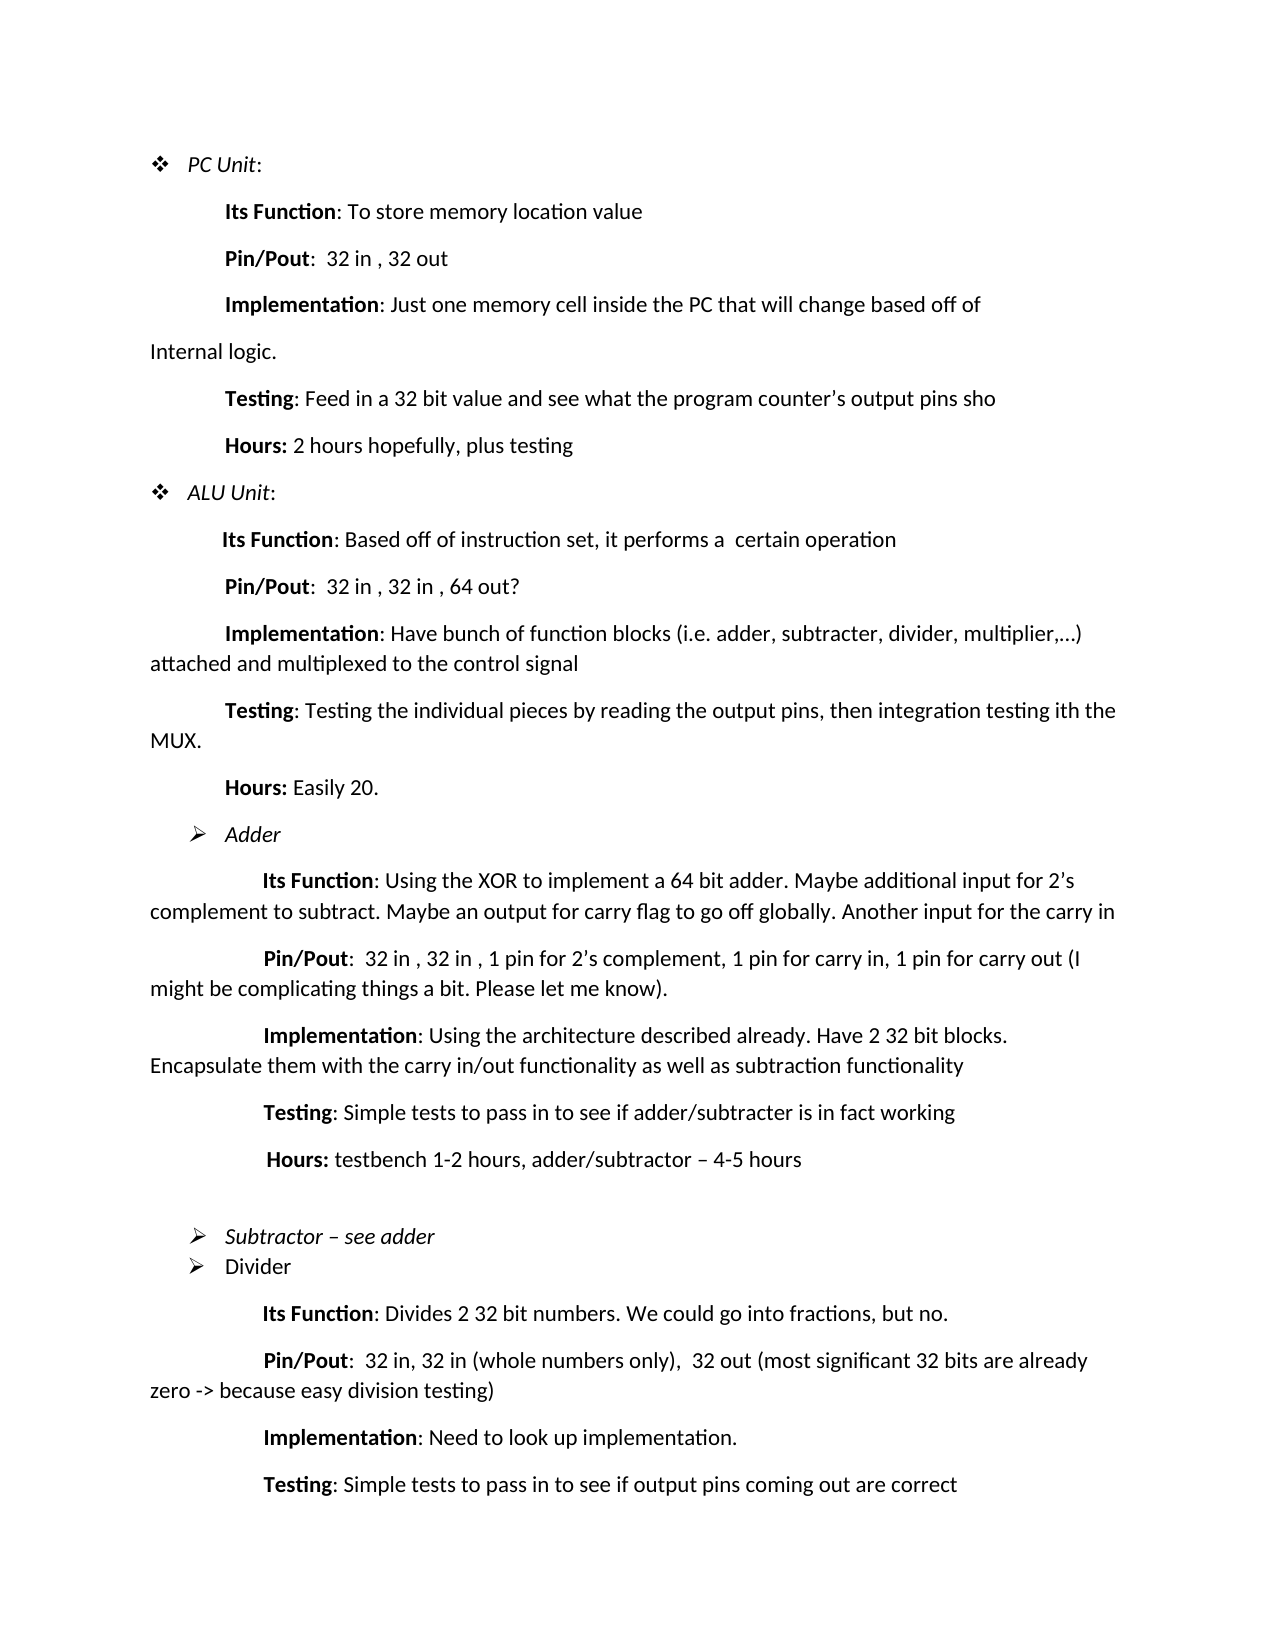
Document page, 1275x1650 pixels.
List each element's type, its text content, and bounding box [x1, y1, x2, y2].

text Pin/Pout: 32 in , 32 in , 64 out? [150, 572, 1125, 600]
text Implementation: Just one memory cell inside the PC that will change based off of [150, 291, 1125, 319]
list PC Unit: [150, 150, 1125, 178]
text Its Function: Based off of instruction set, it performs a certain operation [150, 525, 1125, 553]
text Implementation: Using the architecture described already. Have 2 32 bit blocks. Encapsulate them with the carry in/out functionality as well as subtraction functionality [150, 1021, 1125, 1079]
text Pin/Pout: 32 in , 32 in , 1 pin for 2’s complement, 1 pin for carry in, 1 pin for carry out (I might be complicating things a bit. Please let me know). [150, 944, 1125, 1002]
text Internal logic. [150, 337, 1125, 366]
text Hours: testbench 1-2 hours, adder/subtractor – 4-5 hours [150, 1145, 1125, 1173]
text Hours: Easily 20. [150, 773, 1125, 801]
text Its Function: Divides 2 32 bit numbers. We could go into fractions, but no. [150, 1299, 1125, 1327]
text Testing: Feed in a 32 bit value and see what the program counter’s output pins sho [150, 384, 1125, 412]
text Hours: 2 hours hopefully, plus testing [150, 431, 1125, 459]
list Adder [187, 820, 1125, 848]
list Divider [187, 1252, 1125, 1280]
list Subtractor – see adder [187, 1222, 1125, 1250]
list ALU Unit: [150, 478, 1125, 506]
text Testing: Simple tests to pass in to see if adder/subtracter is in fact working [150, 1098, 1125, 1126]
text Pin/Pout: 32 in, 32 in (whole numbers only), 32 out (most significant 32 bits are already zero -> because easy division testing) [150, 1346, 1125, 1404]
text Testing: Testing the individual pieces by reading the output pins, then integration testing ith the MUX. [150, 696, 1125, 754]
text Its Function: To store memory location value [150, 197, 1125, 225]
text Implementation: Need to look up implementation. [150, 1423, 1125, 1451]
text Implementation: Have bunch of function blocks (i.e. adder, subtracter, divider, multiplier,…) attached and multiplexed to the control signal [150, 619, 1125, 677]
text Its Function: Using the XOR to implement a 64 bit adder. Maybe additional input for 2’s complement to subtract. Maybe an output for carry flag to go off globally. Another input for the carry in [150, 867, 1125, 925]
text Testing: Simple tests to pass in to see if output pins coming out are correct [150, 1470, 1125, 1498]
text Pin/Pout: 32 in , 32 out [150, 244, 1125, 272]
